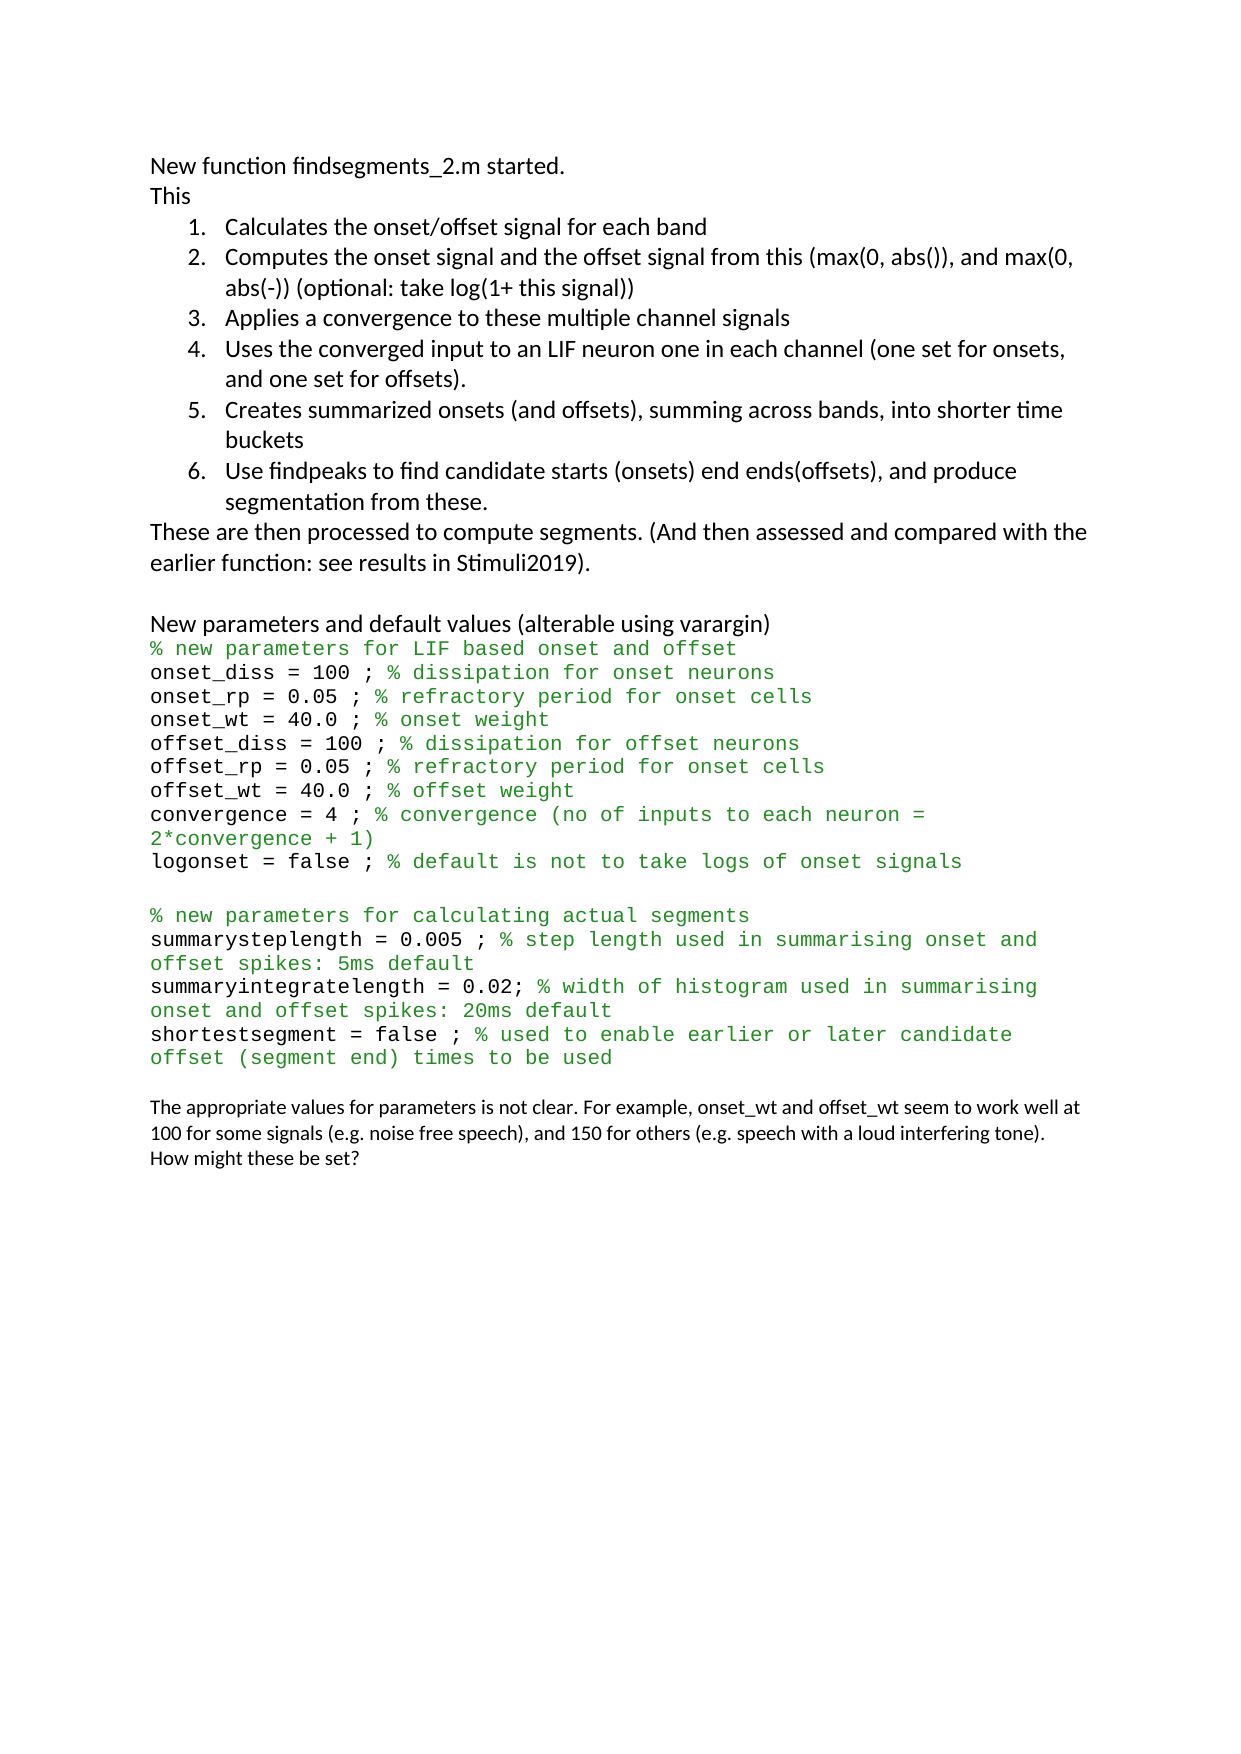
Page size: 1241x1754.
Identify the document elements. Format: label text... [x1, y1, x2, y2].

text summarysteplength = 0.005 ; % step length used in summarising onset and offset spikes: 5ms default [150, 929, 1090, 976]
text offset_diss = 100 ; % dissipation for offset neurons [150, 733, 1090, 757]
text onset_wt = 40.0 ; % onset weight [150, 709, 1090, 733]
text logonset = false ; % default is not to take logs of onset signals [150, 851, 1090, 875]
text convergence = 4 ; % convergence (no of inputs to each neuron = 2*convergence + 1) [150, 804, 1090, 851]
text New parameters and default values (alterable using varargin) [150, 608, 1090, 638]
text New function findsegments_2.m started. [150, 150, 1090, 181]
text % new parameters for calculating actual segments [150, 905, 1090, 929]
text onset_rp = 0.05 ; % refractory period for onset cells [150, 686, 1090, 709]
text % new parameters for LIF based onset and offset [150, 638, 1090, 662]
list Computes the onset signal and the offset signal from this (max(0, abs()), and max(0, abs(-)) (optional: take log(1+ this signal)) [187, 242, 1090, 303]
text These are then processed to compute segments. (And then assessed and compared with the earlier function: see results in Stimuli2019). [150, 516, 1090, 577]
text summaryintegratelength = 0.02; % width of histogram used in summarising onset and offset spikes: 20ms default [150, 976, 1090, 1023]
list Creates summarized onsets (and offsets), summing across bands, into shorter time buckets [187, 394, 1090, 455]
text The appropriate values for parameters is not clear. For example, onset_wt and offset_wt seem to work well at 100 for some signals (e.g. noise free speech), and 150 for others (e.g. speech with a loud interfering tone). How might these be set? [150, 1094, 1090, 1171]
list Calculates the onset/offset signal for each band [187, 211, 1090, 242]
text offset_rp = 0.05 ; % refractory period for onset cells [150, 757, 1090, 780]
list Uses the converged input to an LIF neuron one in each channel (one set for onsets, and one set for offsets). [187, 333, 1090, 394]
text shortestsegment = false ; % used to enable earlier or later candidate offset (segment end) times to be used [150, 1023, 1090, 1071]
list Applies a convergence to these multiple channel signals [187, 303, 1090, 333]
list Use findpeaks to find candidate starts (onsets) end ends(offsets), and produce segmentation from these. [187, 455, 1090, 516]
text This [150, 181, 1090, 211]
text onset_diss = 100 ; % dissipation for onset neurons [150, 662, 1090, 686]
text offset_wt = 40.0 ; % offset weight [150, 780, 1090, 804]
